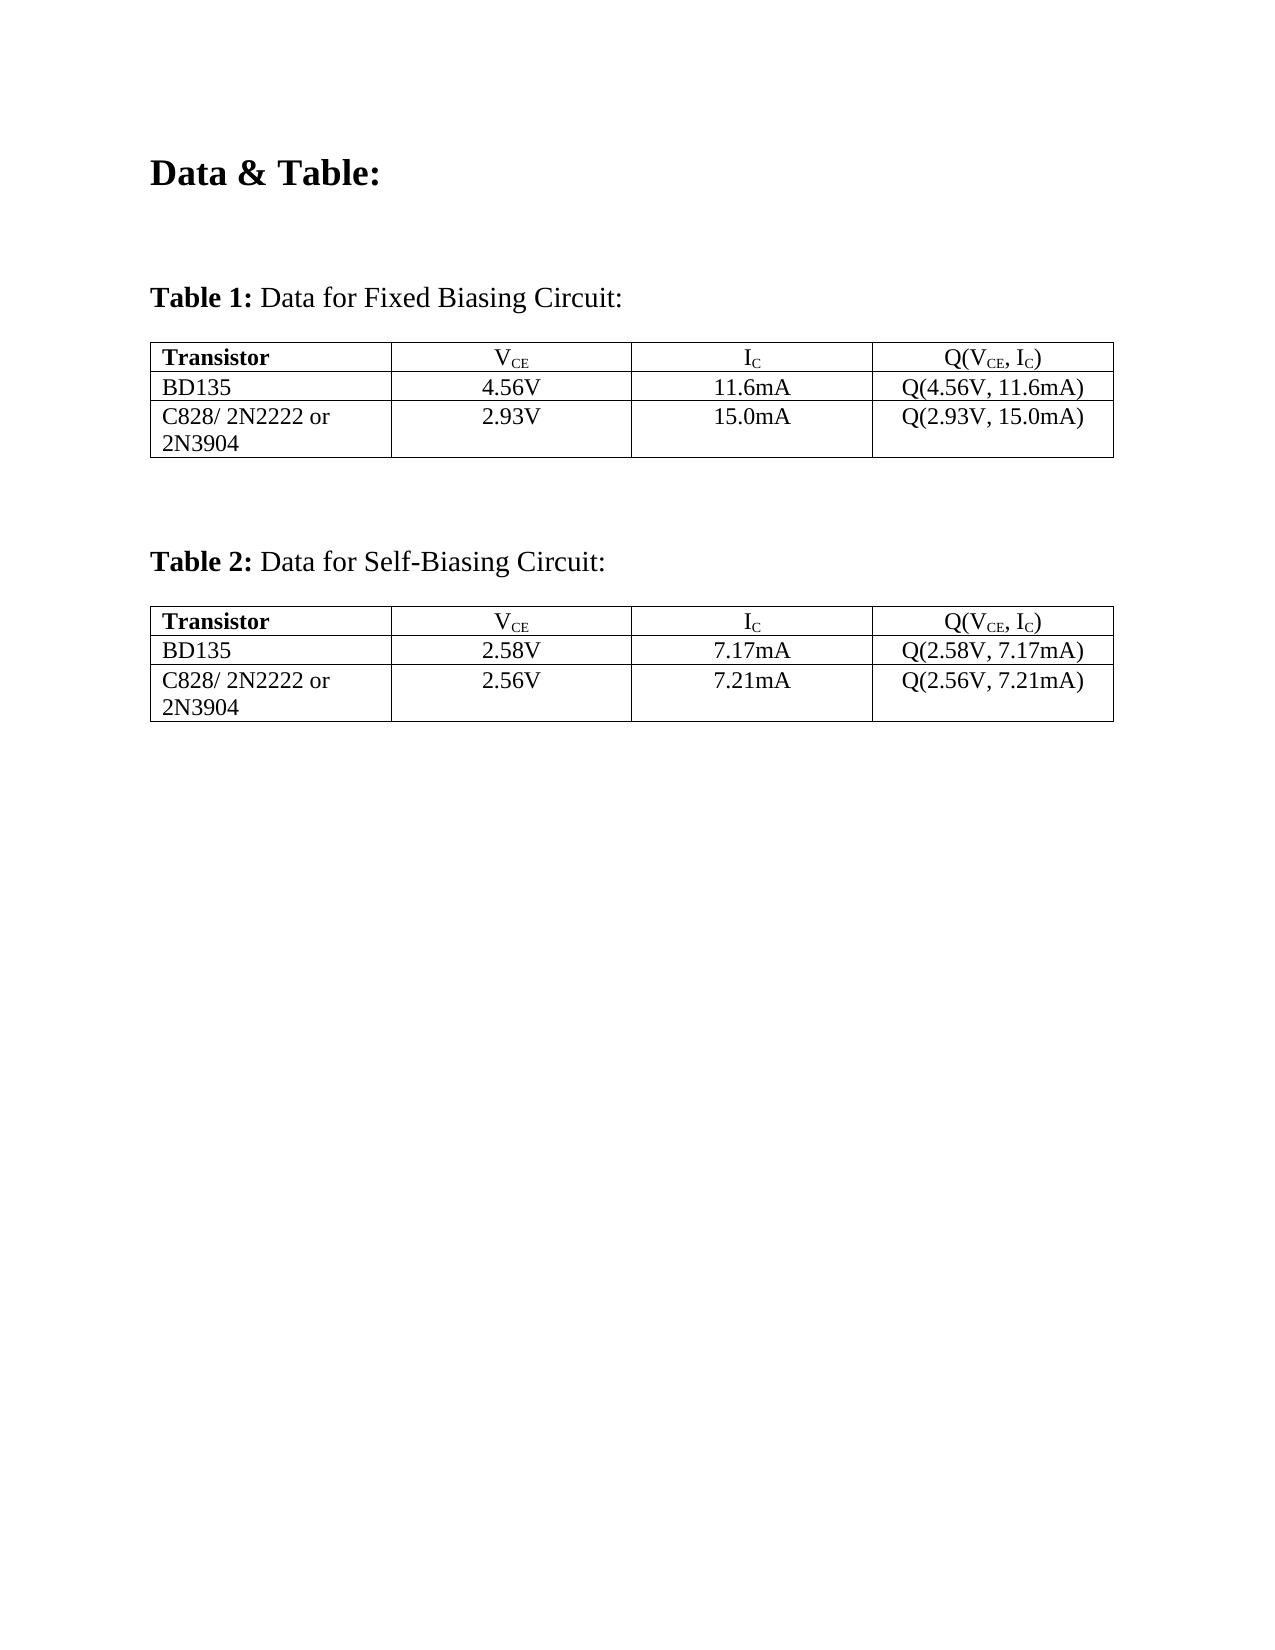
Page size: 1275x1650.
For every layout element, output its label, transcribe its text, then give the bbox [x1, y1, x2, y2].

table_cell 2.56V [392, 665, 631, 721]
table_cell 15.0mA [632, 401, 872, 457]
table_header VCE [392, 343, 631, 371]
table_cell Q(2.58V, 7.17mA) [873, 636, 1113, 664]
table_header VCE [392, 607, 631, 635]
table_cell 11.6mA [632, 372, 872, 400]
table_header IC [632, 607, 872, 635]
text Table 1: Data for Fixed Biasing Circuit: [150, 280, 1125, 314]
table_cell Q(2.93V, 15.0mA) [873, 401, 1113, 457]
table_cell 7.17mA [632, 636, 872, 664]
table_cell C828/ 2N2222 or 2N3904 [151, 401, 391, 457]
table_cell 4.56V [392, 372, 631, 400]
table_cell 2.93V [392, 401, 631, 457]
table_header Transistor [151, 343, 391, 371]
table_cell 7.21mA [632, 665, 872, 721]
table_cell 2.58V [392, 636, 631, 664]
table_cell Q(2.56V, 7.21mA) [873, 665, 1113, 721]
table_header Transistor [151, 607, 391, 635]
text Data & Table: [150, 150, 1125, 193]
text Table 2: Data for Self-Biasing Circuit: [150, 544, 1125, 578]
table_cell BD135 [151, 372, 391, 400]
table_cell Q(4.56V, 11.6mA) [873, 372, 1113, 400]
table_header Q(VCE, IC) [873, 607, 1113, 635]
table_header IC [632, 343, 872, 371]
table_header Q(VCE, IC) [873, 343, 1113, 371]
table_cell BD135 [151, 636, 391, 664]
table_cell C828/ 2N2222 or 2N3904 [151, 665, 391, 721]
